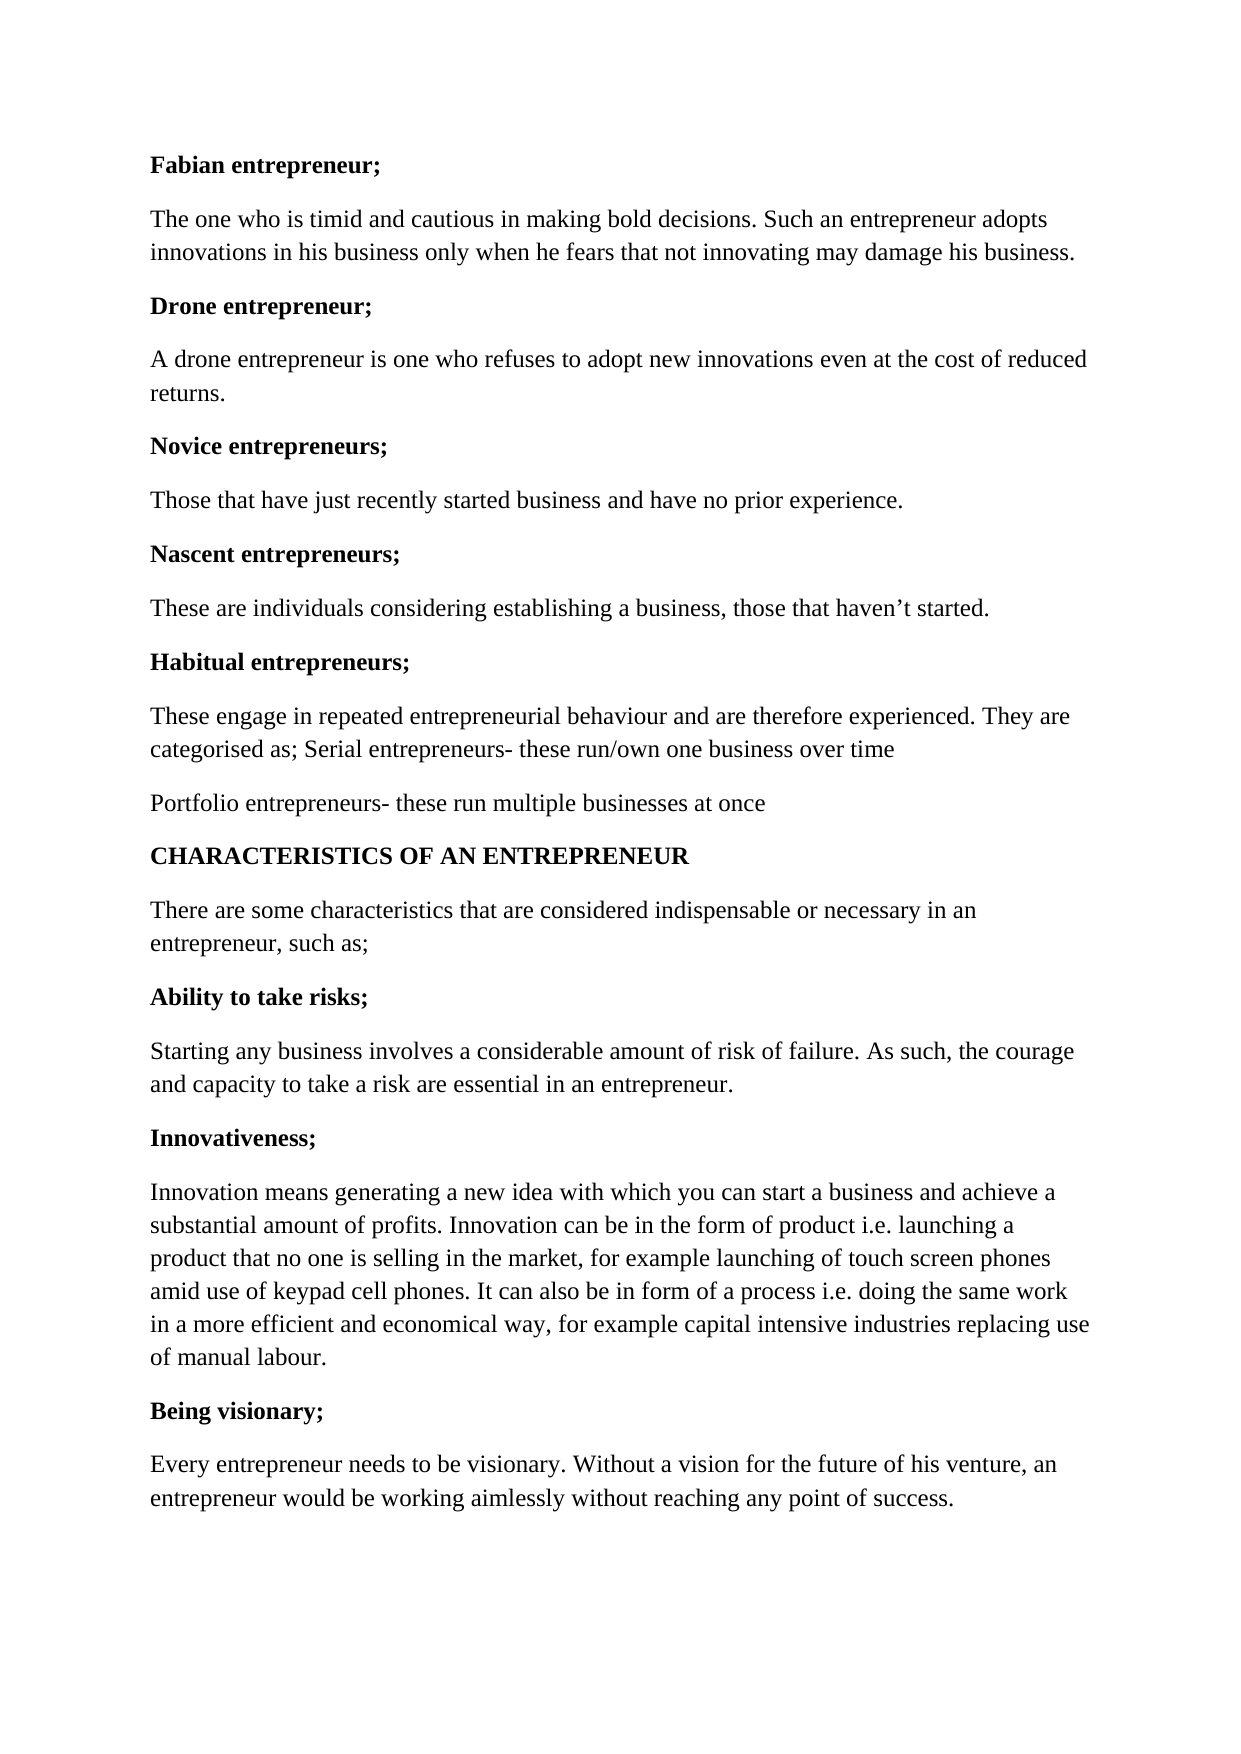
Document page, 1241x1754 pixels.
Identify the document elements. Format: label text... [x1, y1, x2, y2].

text Nascent entrepreneurs; [150, 539, 1090, 568]
text These engage in repeated entrepreneurial behaviour and are therefore experienced. They are categorised as; Serial entrepreneurs- these run/own one business over time [150, 701, 1090, 762]
text Being visionary; [150, 1396, 1090, 1424]
text Novice entrepreneurs; [150, 431, 1090, 460]
text Every entrepreneur needs to be visionary. Without a vision for the future of his venture, an entrepreneur would be working aimlessly without reaching any point of success. [150, 1449, 1090, 1511]
text Those that have just recently started business and have no prior experience. [150, 485, 1090, 514]
text The one who is timid and cautious in making bold decisions. Such an entrepreneur adopts innovations in his business only when he fears that not innovating may damage his business. [150, 204, 1090, 266]
text Ability to take risks; [150, 982, 1090, 1011]
text Starting any business involves a considerable amount of risk of failure. As such, the courage and capacity to take a risk are essential in an entrepreneur. [150, 1036, 1090, 1098]
text There are some characteristics that are considered indispensable or necessary in an entrepreneur, such as; [150, 895, 1090, 957]
text Habitual entrepreneurs; [150, 647, 1090, 676]
text These are individuals considering establishing a business, those that haven’t started. [150, 593, 1090, 622]
text CHARACTERISTICS OF AN ENTREPRENEUR [150, 841, 1090, 870]
text Drone entrepreneur; [150, 291, 1090, 319]
text Portfolio entrepreneurs- these run multiple businesses at once [150, 788, 1090, 816]
text Innovativeness; [150, 1123, 1090, 1152]
text Fabian entrepreneur; [150, 150, 1090, 179]
text A drone entrepreneur is one who refuses to adopt new innovations even at the cost of reduced returns. [150, 344, 1090, 406]
text Innovation means generating a new idea with which you can start a business and achieve a substantial amount of profits. Innovation can be in the form of product i.e. launching a product that no one is selling in the market, for example launching of touch screen phones amid use of keypad cell phones. It can also be in form of a process i.e. doing the same work in a more efficient and economical way, for example capital intensive industries replacing use of manual labour. [150, 1177, 1090, 1371]
